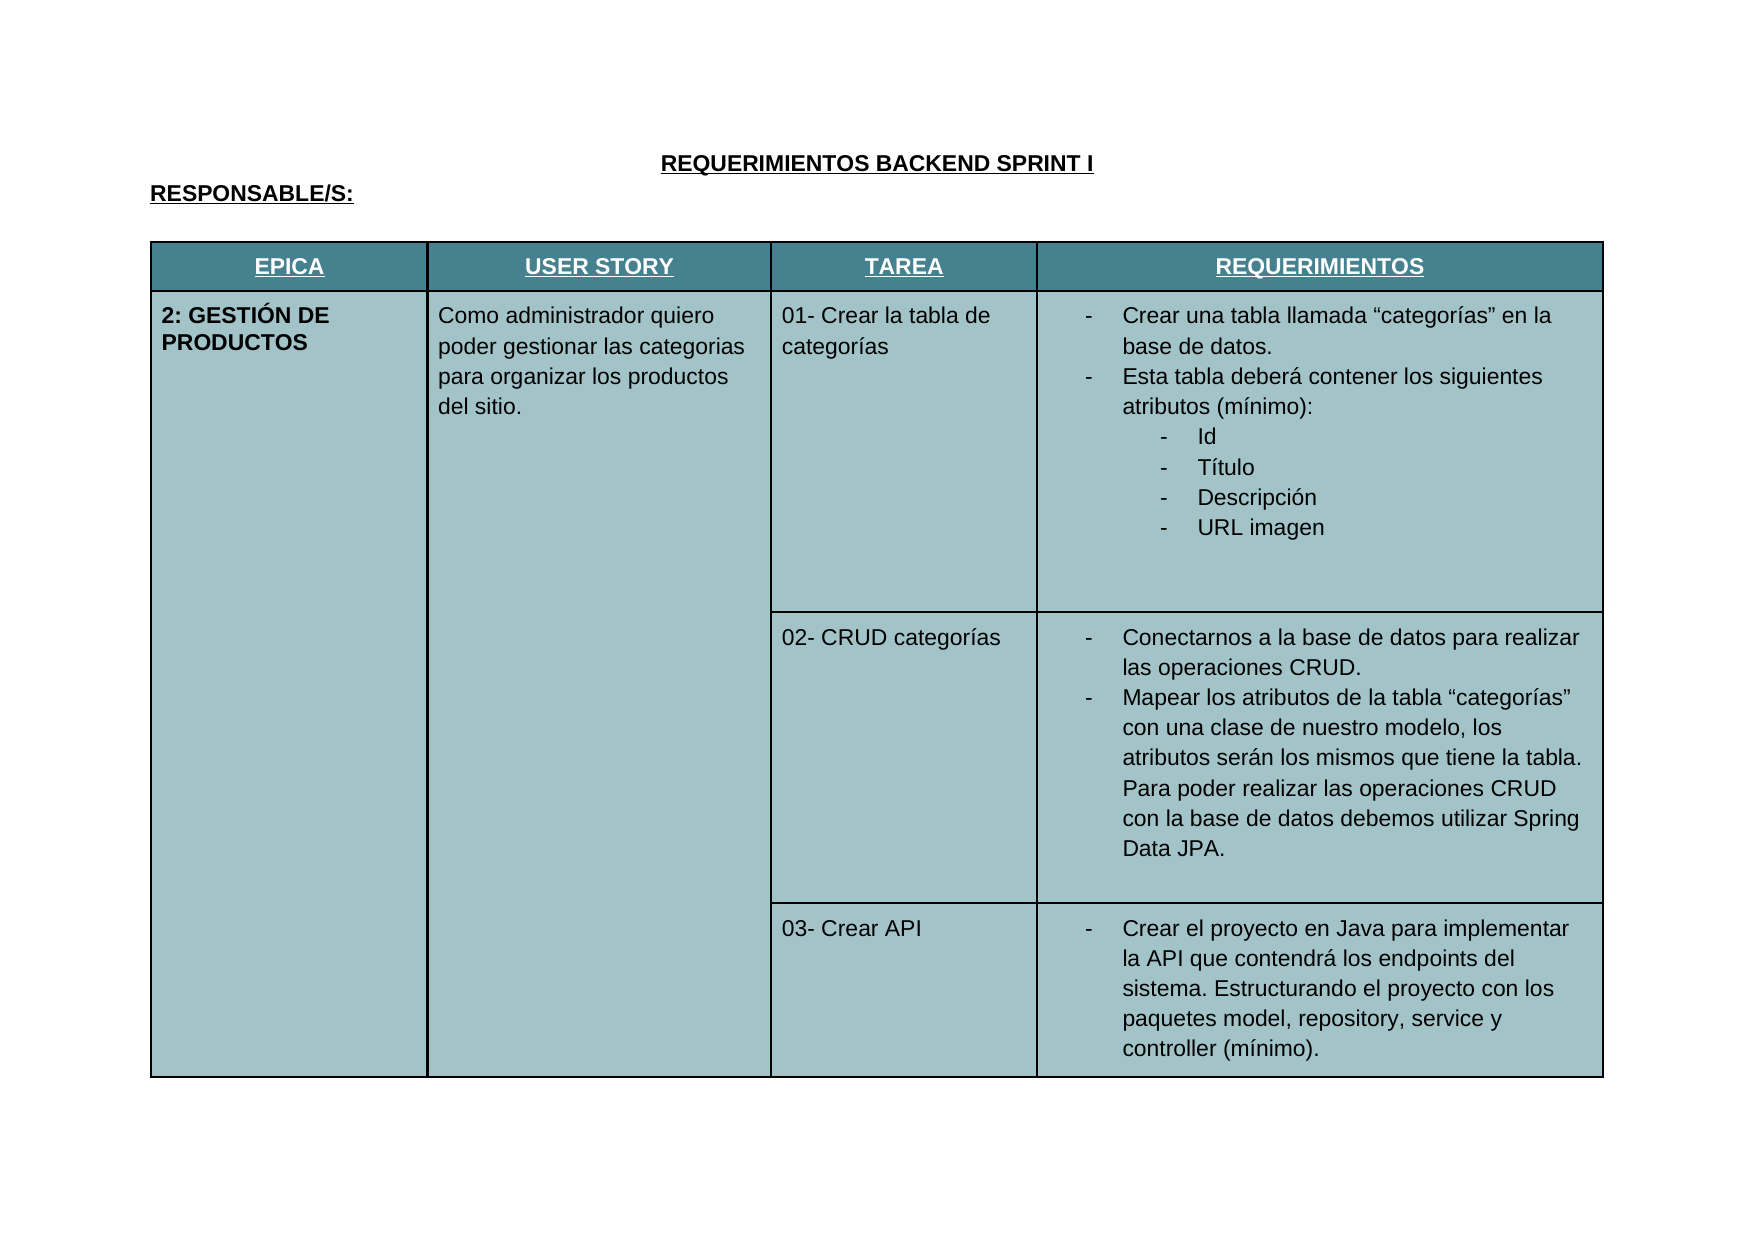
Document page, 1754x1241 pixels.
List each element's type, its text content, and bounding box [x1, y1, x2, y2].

table_cell Crear una tabla llamada “categorías” en la base de datos. Esta tabla deberá contener los siguientes atributos (mínimo): Id Título Descripción URL imagen [1038, 292, 1602, 611]
table_cell 01- Crear la tabla de categorías [772, 292, 1036, 611]
table_header TAREA [772, 243, 1036, 290]
table_header REQUERIMIENTOS [1038, 243, 1602, 290]
table_cell 02- CRUD categorías [772, 613, 1036, 902]
text REQUERIMIENTOS BACKEND SPRINT I [150, 150, 1604, 176]
table_header EPICA [152, 243, 426, 290]
table_cell Conectarnos a la base de datos para realizar las operaciones CRUD. Mapear los atributos de la tabla “categorías” con una clase de nuestro modelo, los atributos serán los mismos que tiene la tabla. Para poder realizar las operaciones CRUD con la base de datos debemos utilizar Spring Data JPA. [1038, 613, 1602, 902]
table_cell Como administrador quiero poder gestionar las categorias para organizar los productos del sitio. [429, 292, 770, 1076]
table_cell 03- Crear API [772, 904, 1036, 1076]
table_header USER STORY [429, 243, 770, 290]
text RESPONSABLE/S: [150, 180, 1604, 207]
table_cell 2: GESTIÓN DE PRODUCTOS [152, 292, 426, 1076]
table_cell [1038, 904, 1602, 1076]
